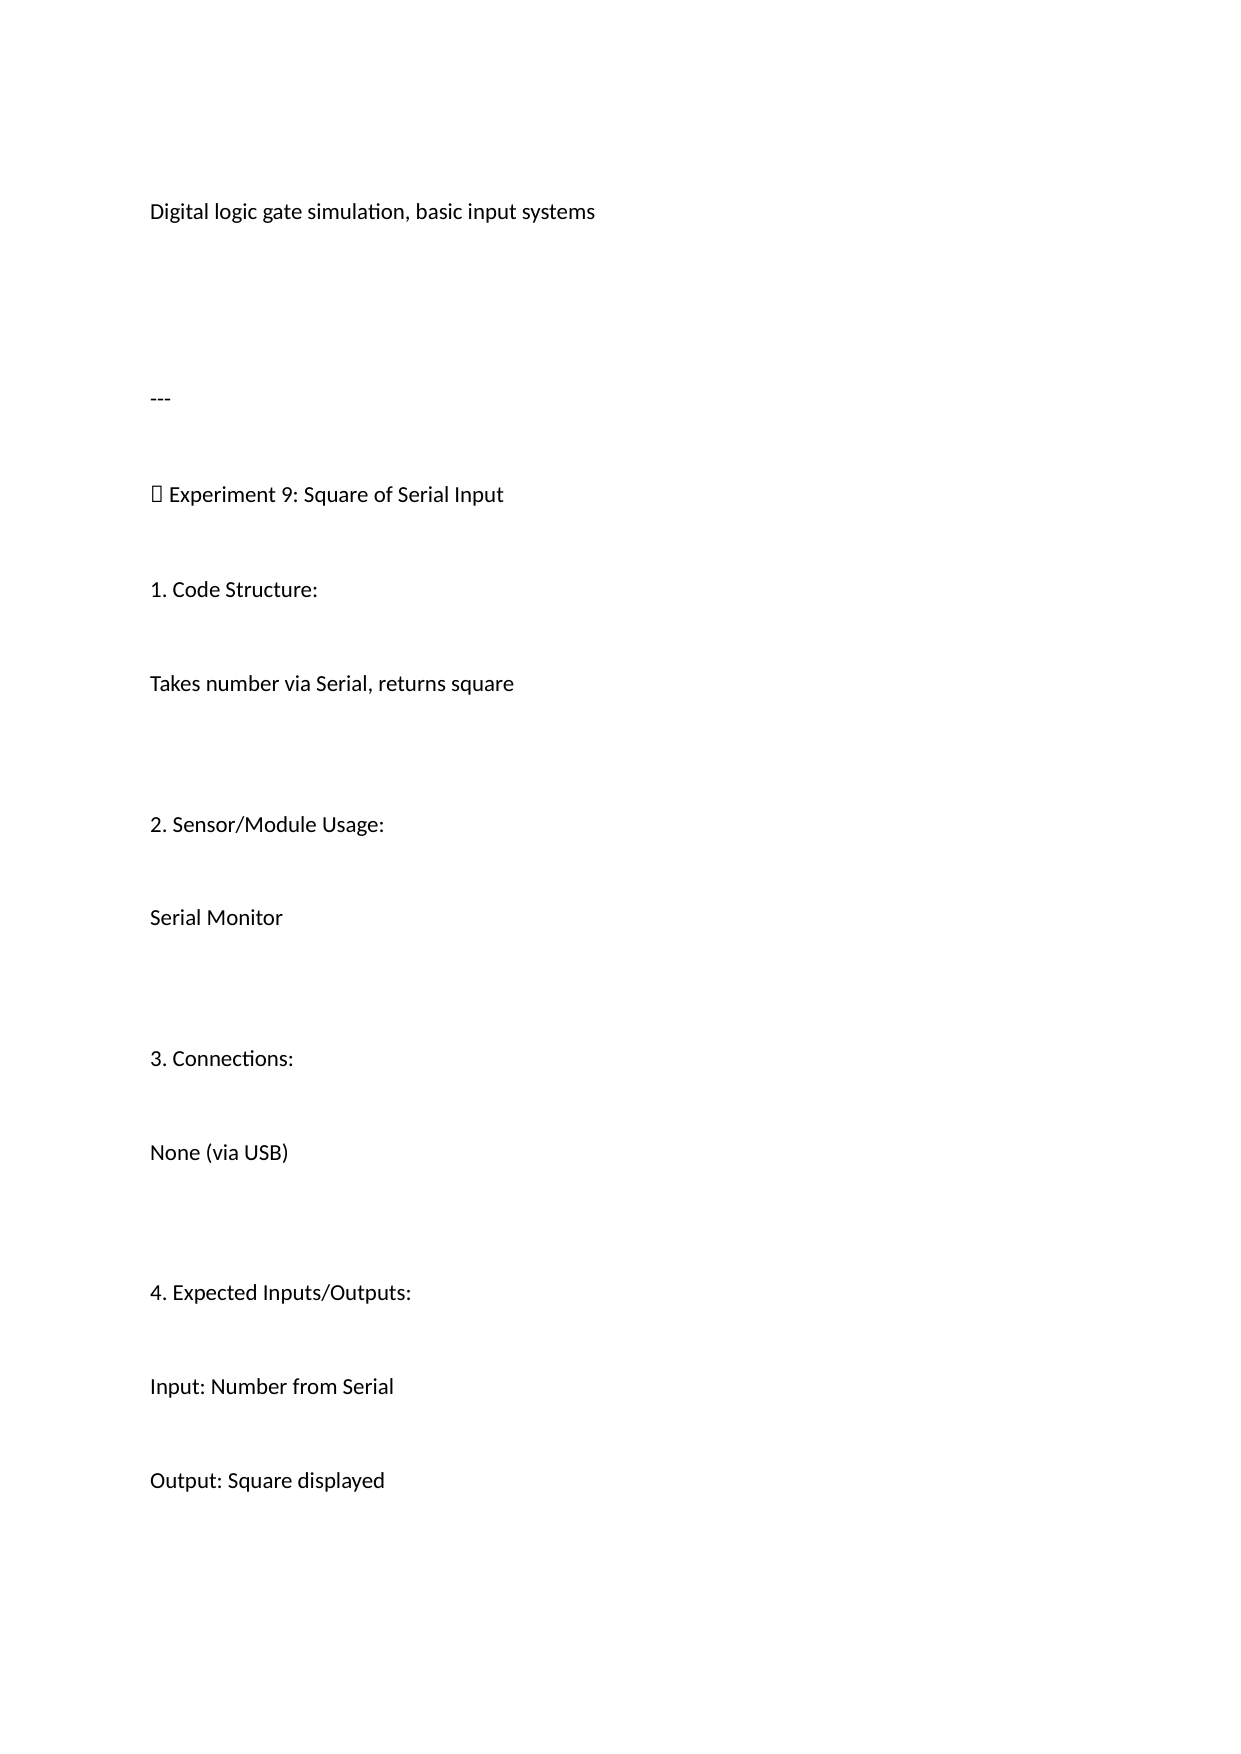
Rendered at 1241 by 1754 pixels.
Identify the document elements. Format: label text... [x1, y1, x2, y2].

text 2. Sensor/Module Usage: [150, 810, 1090, 838]
text Takes number via Serial, returns square [150, 669, 1090, 697]
text 1. Code Structure: [150, 575, 1090, 603]
text 3. Connections: [150, 1044, 1090, 1072]
text 4. Expected Inputs/Outputs: [150, 1278, 1090, 1307]
text Serial Monitor [150, 903, 1090, 932]
text 🔹 Experiment 9: Square of Serial Input [150, 478, 1090, 509]
text Input: Number from Serial [150, 1372, 1090, 1400]
text None (via USB) [150, 1138, 1090, 1166]
text Digital logic gate simulation, basic input systems [150, 197, 1090, 225]
text Output: Square displayed [150, 1466, 1090, 1494]
text --- [150, 384, 1090, 412]
